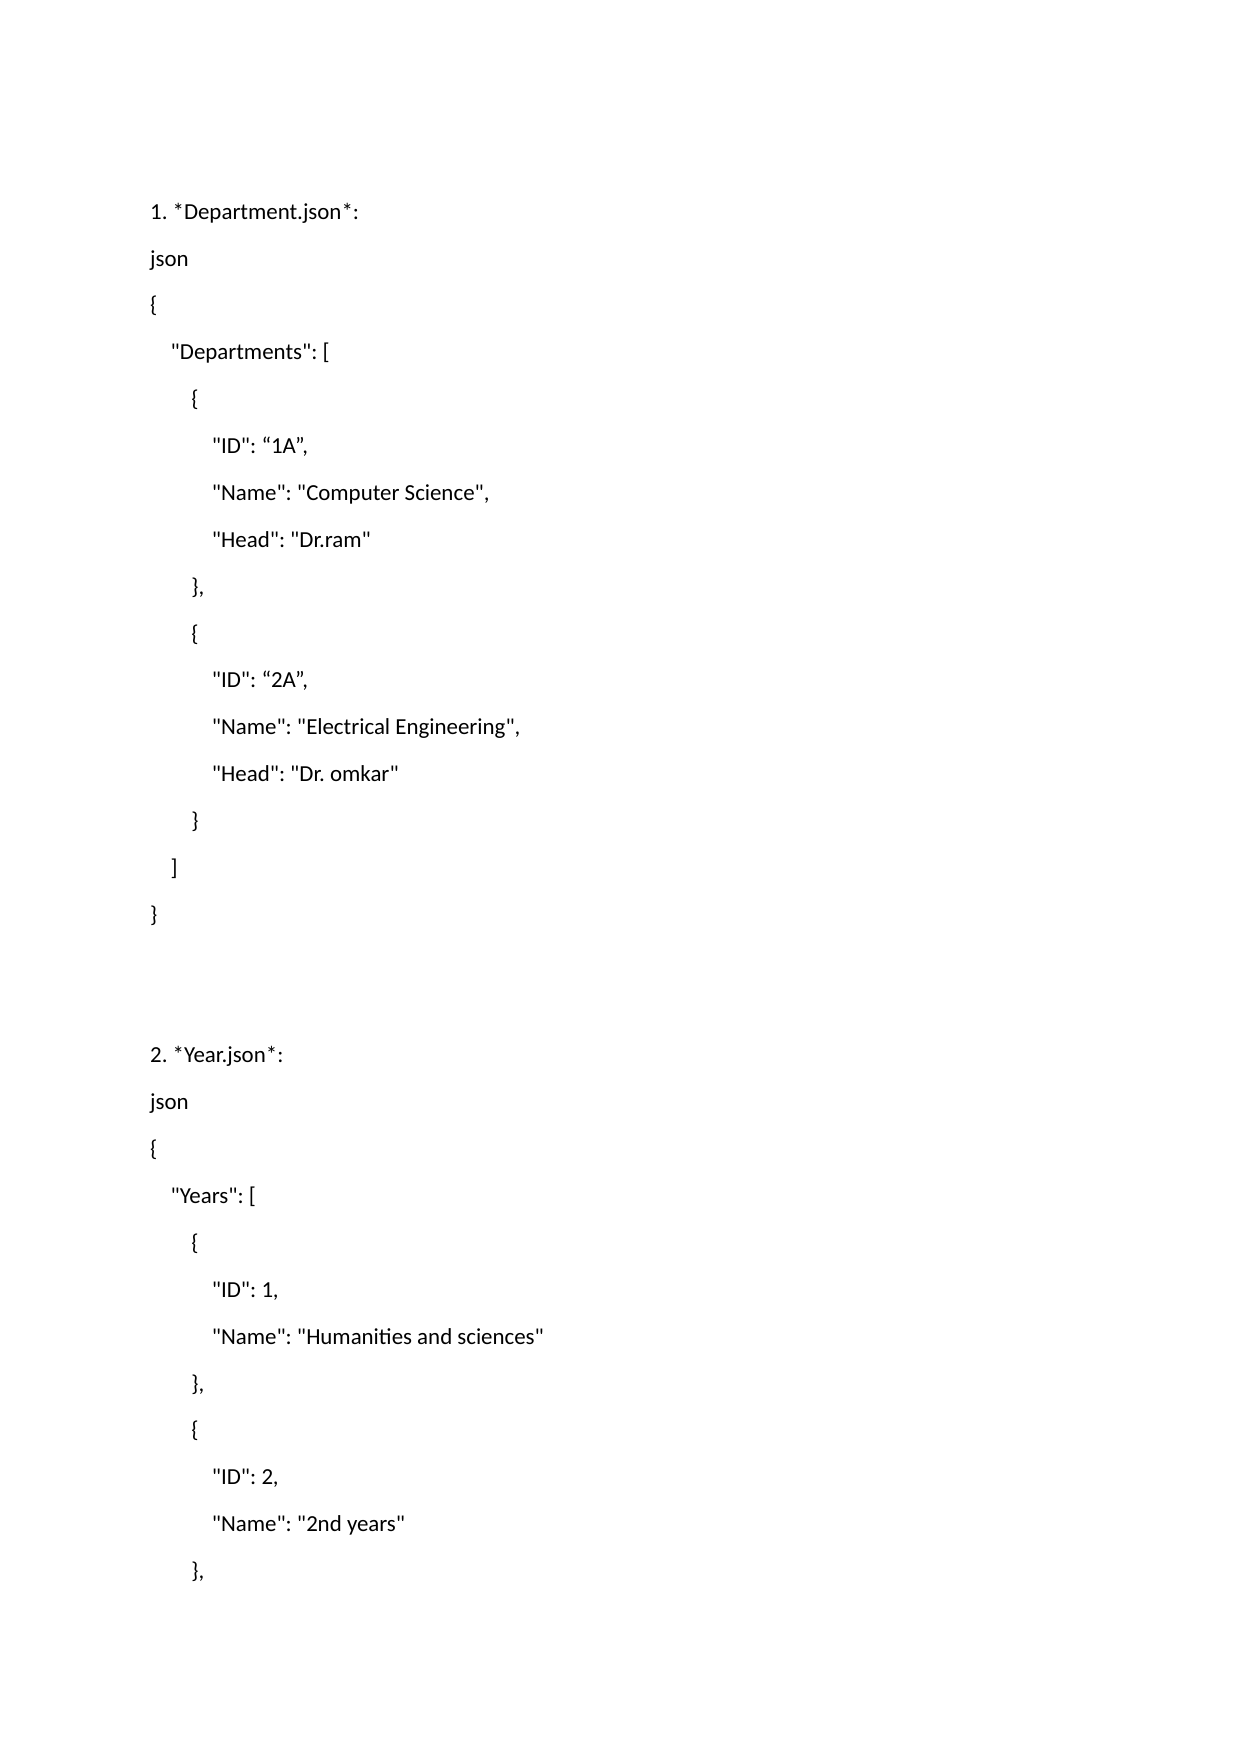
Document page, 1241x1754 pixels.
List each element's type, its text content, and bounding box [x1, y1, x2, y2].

text { [150, 384, 1090, 412]
text json [150, 1087, 1090, 1116]
text }, [150, 572, 1090, 600]
text 1. *Department.json*: [150, 197, 1090, 225]
text }, [150, 1556, 1090, 1584]
text json [150, 244, 1090, 272]
text "Name": "Humanities and sciences" [150, 1322, 1090, 1350]
text "Name": "Computer Science", [150, 478, 1090, 506]
text "ID": “1A”, [150, 431, 1090, 459]
text { [150, 619, 1090, 647]
text "Head": "Dr.ram" [150, 525, 1090, 553]
text { [150, 1416, 1090, 1444]
text "Years": [ [150, 1181, 1090, 1209]
text 2. *Year.json*: [150, 1041, 1090, 1069]
text "ID": 2, [150, 1462, 1090, 1491]
text } [150, 900, 1090, 928]
text "ID": 1, [150, 1275, 1090, 1303]
text "Name": "2nd years" [150, 1509, 1090, 1537]
text "Departments": [ [150, 337, 1090, 366]
text "Name": "Electrical Engineering", [150, 712, 1090, 741]
text { [150, 1134, 1090, 1162]
text ] [150, 853, 1090, 881]
text "Head": "Dr. omkar" [150, 759, 1090, 787]
text { [150, 291, 1090, 319]
text } [150, 806, 1090, 834]
text }, [150, 1369, 1090, 1397]
text { [150, 1228, 1090, 1256]
text "ID": “2A”, [150, 666, 1090, 694]
